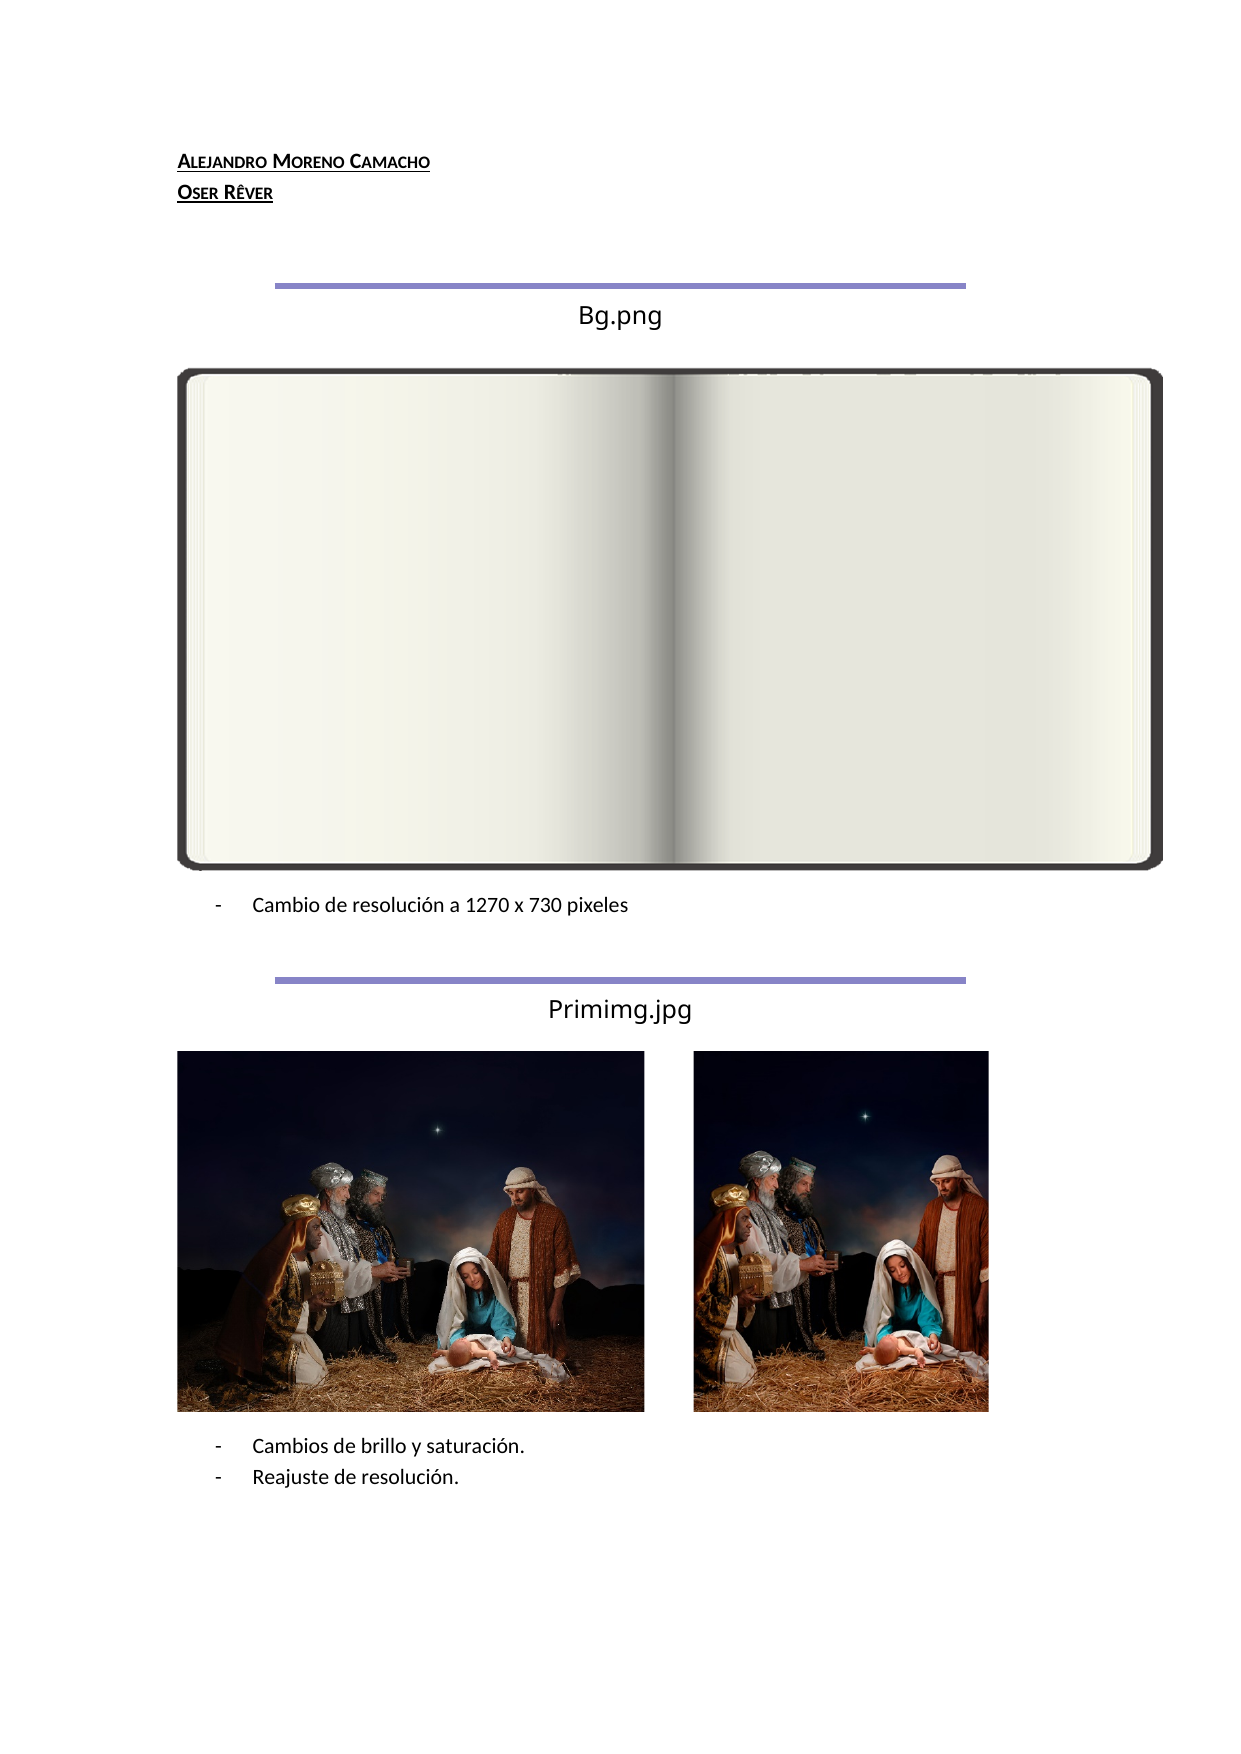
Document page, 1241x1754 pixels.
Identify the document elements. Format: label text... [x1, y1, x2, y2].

text Bg.png [275, 289, 966, 331]
text Primimg.jpg [275, 984, 966, 1026]
picture [693, 1051, 989, 1412]
list Cambio de resolución a 1270 x 730 pixeles [215, 891, 1063, 918]
list Reajuste de resolución. [215, 1463, 1063, 1490]
text Alejandro Moreno Camacho Oser Rêver [177, 148, 1063, 205]
picture [177, 1051, 645, 1412]
list Cambios de brillo y saturación. [215, 1433, 1063, 1459]
picture [177, 356, 1163, 871]
